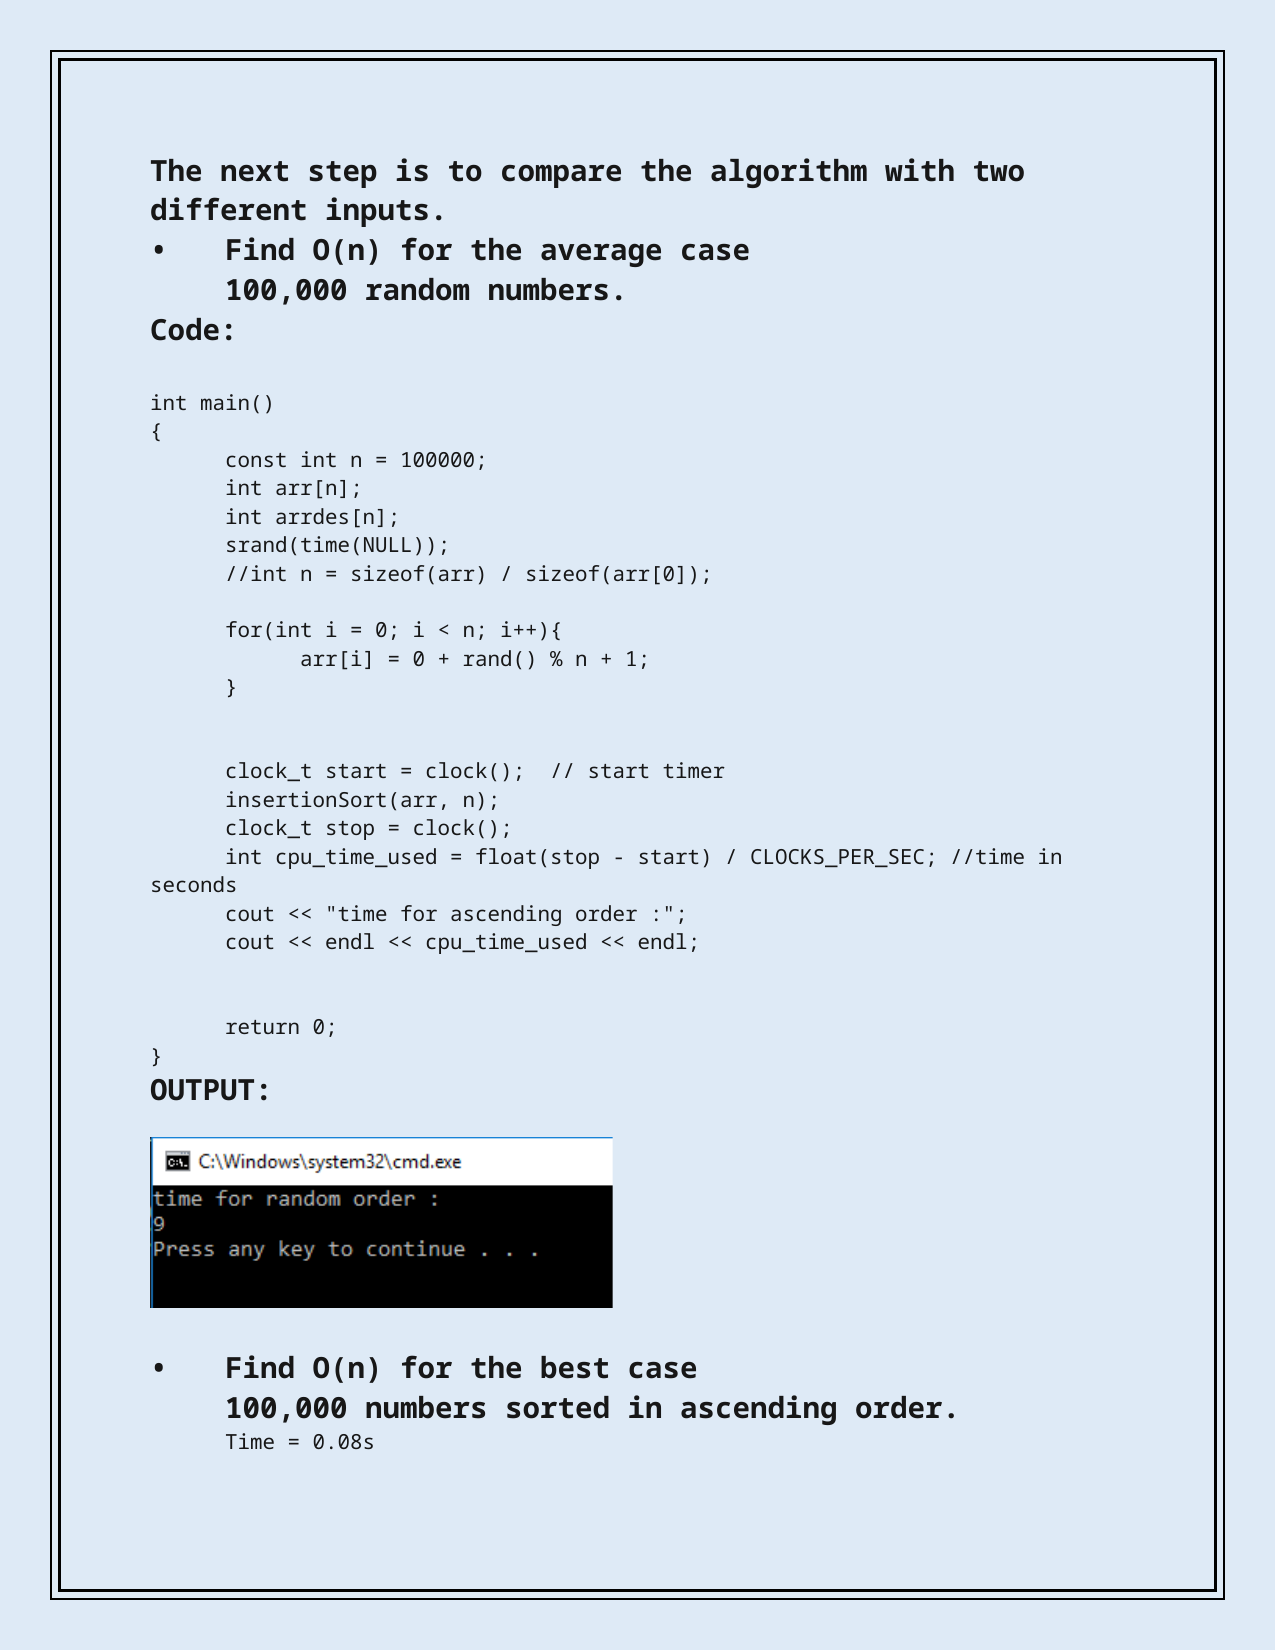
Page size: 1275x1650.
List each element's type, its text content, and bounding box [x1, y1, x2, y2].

text const int n = 100000; [150, 445, 1125, 473]
text OUTPUT: [150, 1069, 1125, 1109]
text //int n = sizeof(arr) / sizeof(arr[0]); [150, 559, 1125, 587]
text 100,000 numbers sorted in ascending order. [150, 1387, 1125, 1427]
text • Find O(n) for the best case [150, 1347, 1125, 1387]
text int arr[n]; [150, 473, 1125, 502]
text for(int i = 0; i < n; i++){ [150, 615, 1125, 644]
text int arrdes[n]; [150, 502, 1125, 530]
text arr[i] = 0 + rand() % n + 1; [150, 644, 1125, 672]
text Time = 0.08s [150, 1427, 1125, 1455]
text clock_t start = clock(); // start timer [150, 757, 1125, 785]
text { [150, 417, 1125, 445]
text int main() [150, 388, 1125, 417]
text Code: [150, 309, 1125, 348]
text int cpu_time_used = float(stop - start) / CLOCKS_PER_SEC; //time in seconds [150, 842, 1125, 899]
text } [150, 672, 1125, 701]
text 100,000 random numbers. [150, 269, 1125, 309]
text cout << "time for ascending order :"; [150, 899, 1125, 927]
text insertionSort(arr, n); [150, 785, 1125, 813]
text The next step is to compare the algorithm with two different inputs. [150, 150, 1125, 229]
text clock_t stop = clock(); [150, 813, 1125, 842]
picture [150, 1137, 613, 1308]
text return 0; [150, 1012, 1125, 1041]
text srand(time(NULL)); [150, 530, 1125, 559]
text } [150, 1041, 1125, 1069]
text • Find O(n) for the average case [150, 229, 1125, 269]
text cout << endl << cpu_time_used << endl; [150, 927, 1125, 956]
